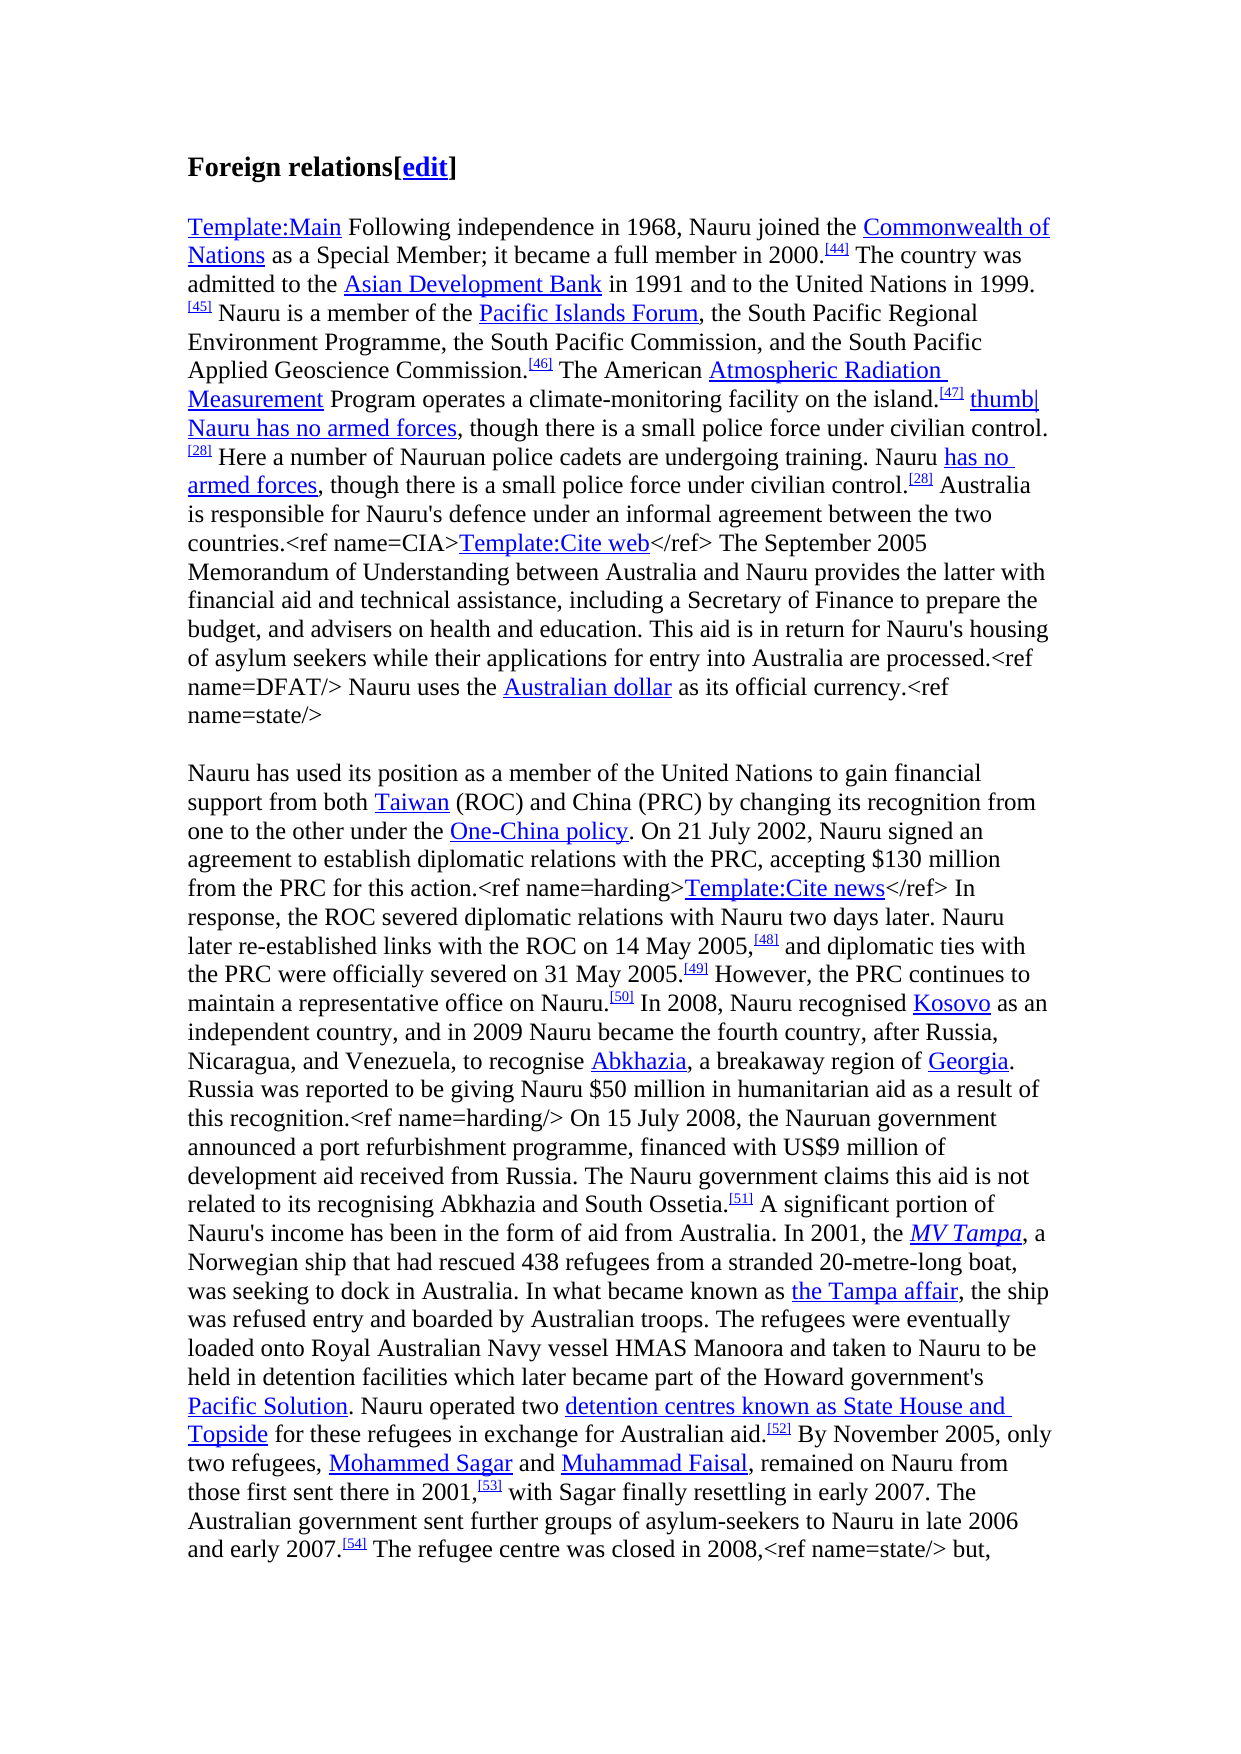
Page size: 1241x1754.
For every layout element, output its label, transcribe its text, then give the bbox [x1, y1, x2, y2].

subtitle Foreign relations[edit] [187, 150, 1053, 182]
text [187, 758, 1053, 1563]
text Template:Main Following independence in 1968, Nauru joined the Commonwealth of Nations as a Special Member; it became a full member in 2000.[44] The country was admitted to the Asian Development Bank in 1991 and to the United Nations in 1999.[45] Nauru is a member of the Pacific Islands Forum, the South Pacific Regional Environment Programme, the South Pacific Commission, and the South Pacific Applied Geoscience Commission.[46] The American Atmospheric Radiation Measurement Program operates a climate-monitoring facility on the island.[47] thumb|Nauru has no armed forces, though there is a small police force under civilian control.[28] Here a number of Nauruan police cadets are undergoing training. Nauru has no armed forces, though there is a small police force under civilian control.[28] Australia is responsible for Nauru's defence under an informal agreement between the two countries.<ref name=CIA>Template:Cite web</ref> The September 2005 Memorandum of Understanding between Australia and Nauru provides the latter with financial aid and technical assistance, including a Secretary of Finance to prepare the budget, and advisers on health and education. This aid is in return for Nauru's housing of asylum seekers while their applications for entry into Australia are processed.<ref name=DFAT/> Nauru uses the Australian dollar as its official currency.<ref name=state/> [187, 212, 1053, 729]
